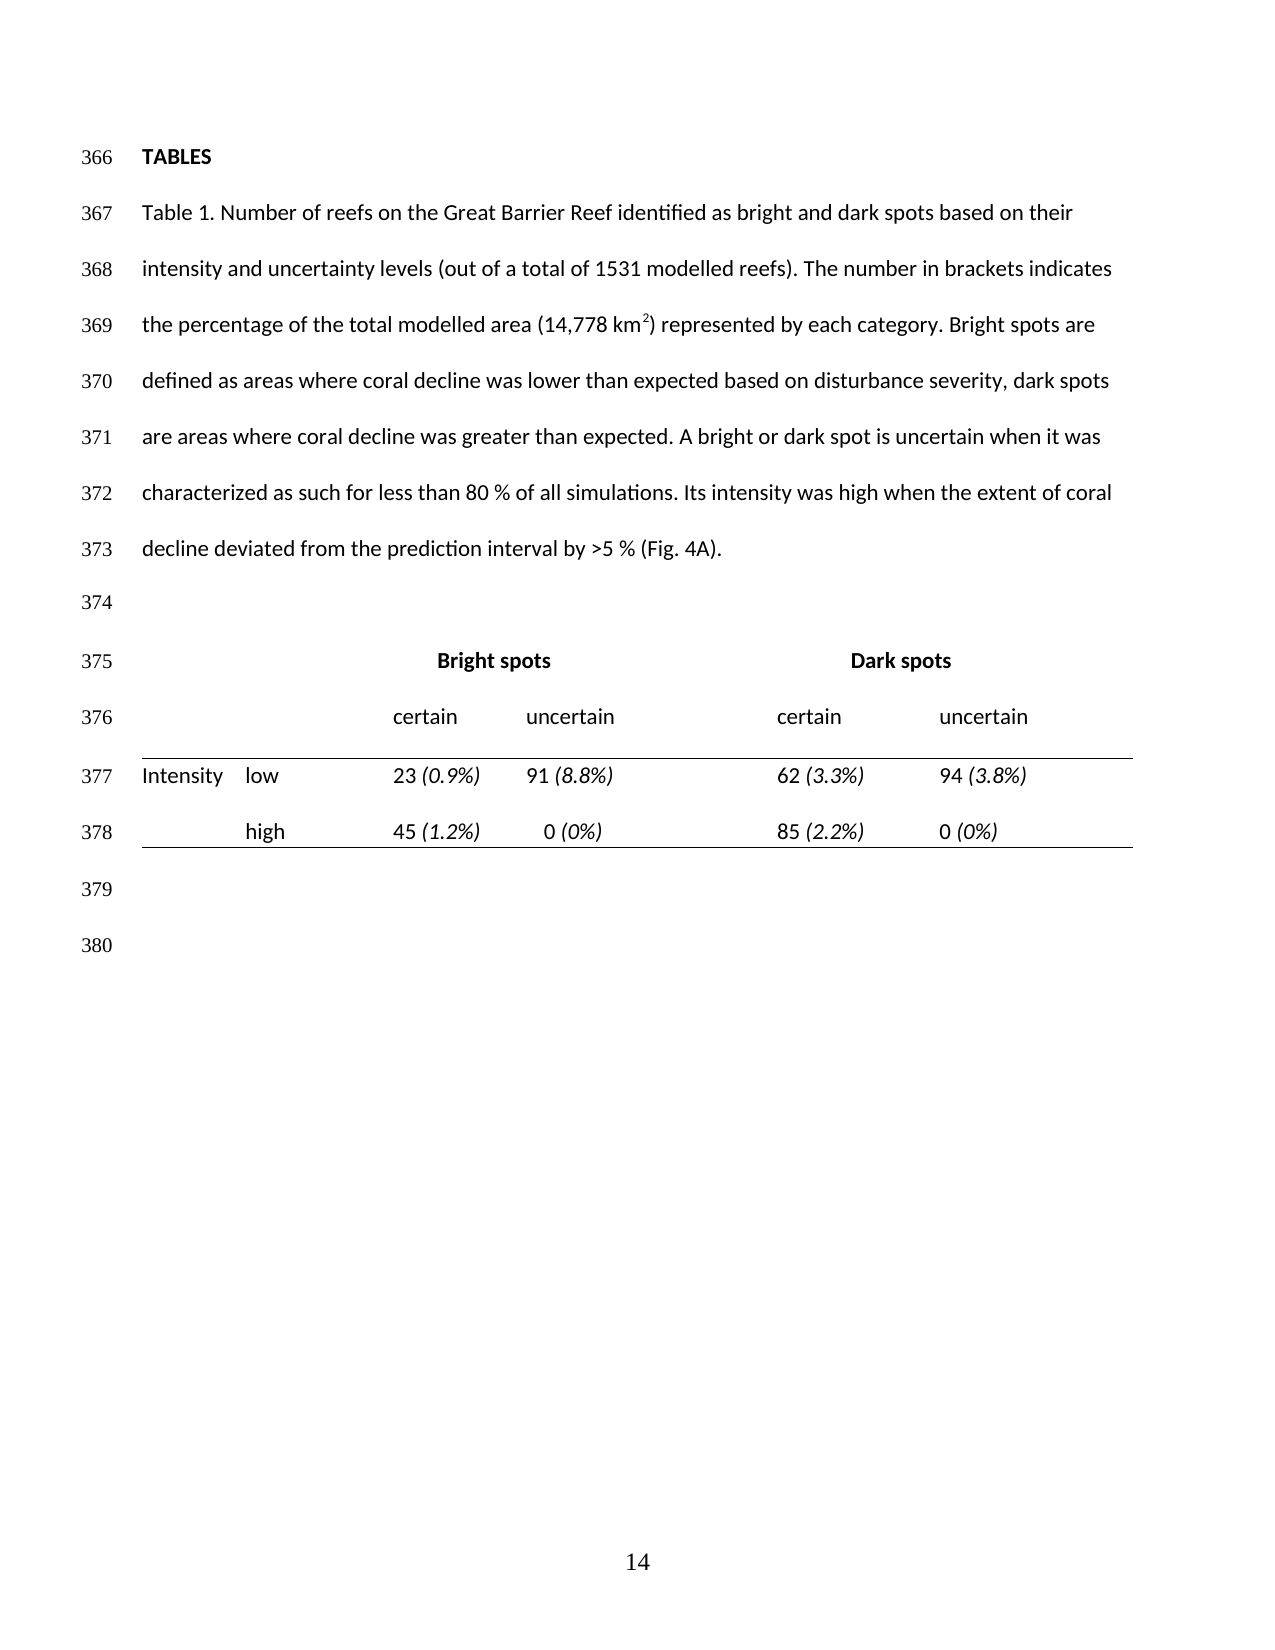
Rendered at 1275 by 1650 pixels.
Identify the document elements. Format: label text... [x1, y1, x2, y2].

text high 45 (1.2%) 0 (0%) 85 (2.2%) 0 (0%) [142, 817, 1133, 847]
text Bright spots Dark spots [142, 646, 1133, 674]
text TABLES [142, 142, 1133, 170]
text Table 1. Number of reefs on the Great Barrier Reef identified as bright and dark spots based on their intensity and uncertainty levels (out of a total of 1531 modelled reefs). The number in brackets indicates the percentage of the total modelled area (14,778 km2) represented by each category. Bright spots are defined as areas where coral decline was lower than expected based on disturbance severity, dark spots are areas where coral decline was greater than expected. A bright or dark spot is uncertain when it was characterized as such for less than 80 % of all simulations. Its intensity was high when the extent of coral decline deviated from the prediction interval by >5 % (Fig. 4A). [142, 198, 1133, 562]
text Intensity low 23 (0.9%) 91 (8.8%) 62 (3.3%) 94 (3.8%) [142, 759, 1133, 789]
text certain uncertain certain uncertain [142, 702, 1133, 730]
